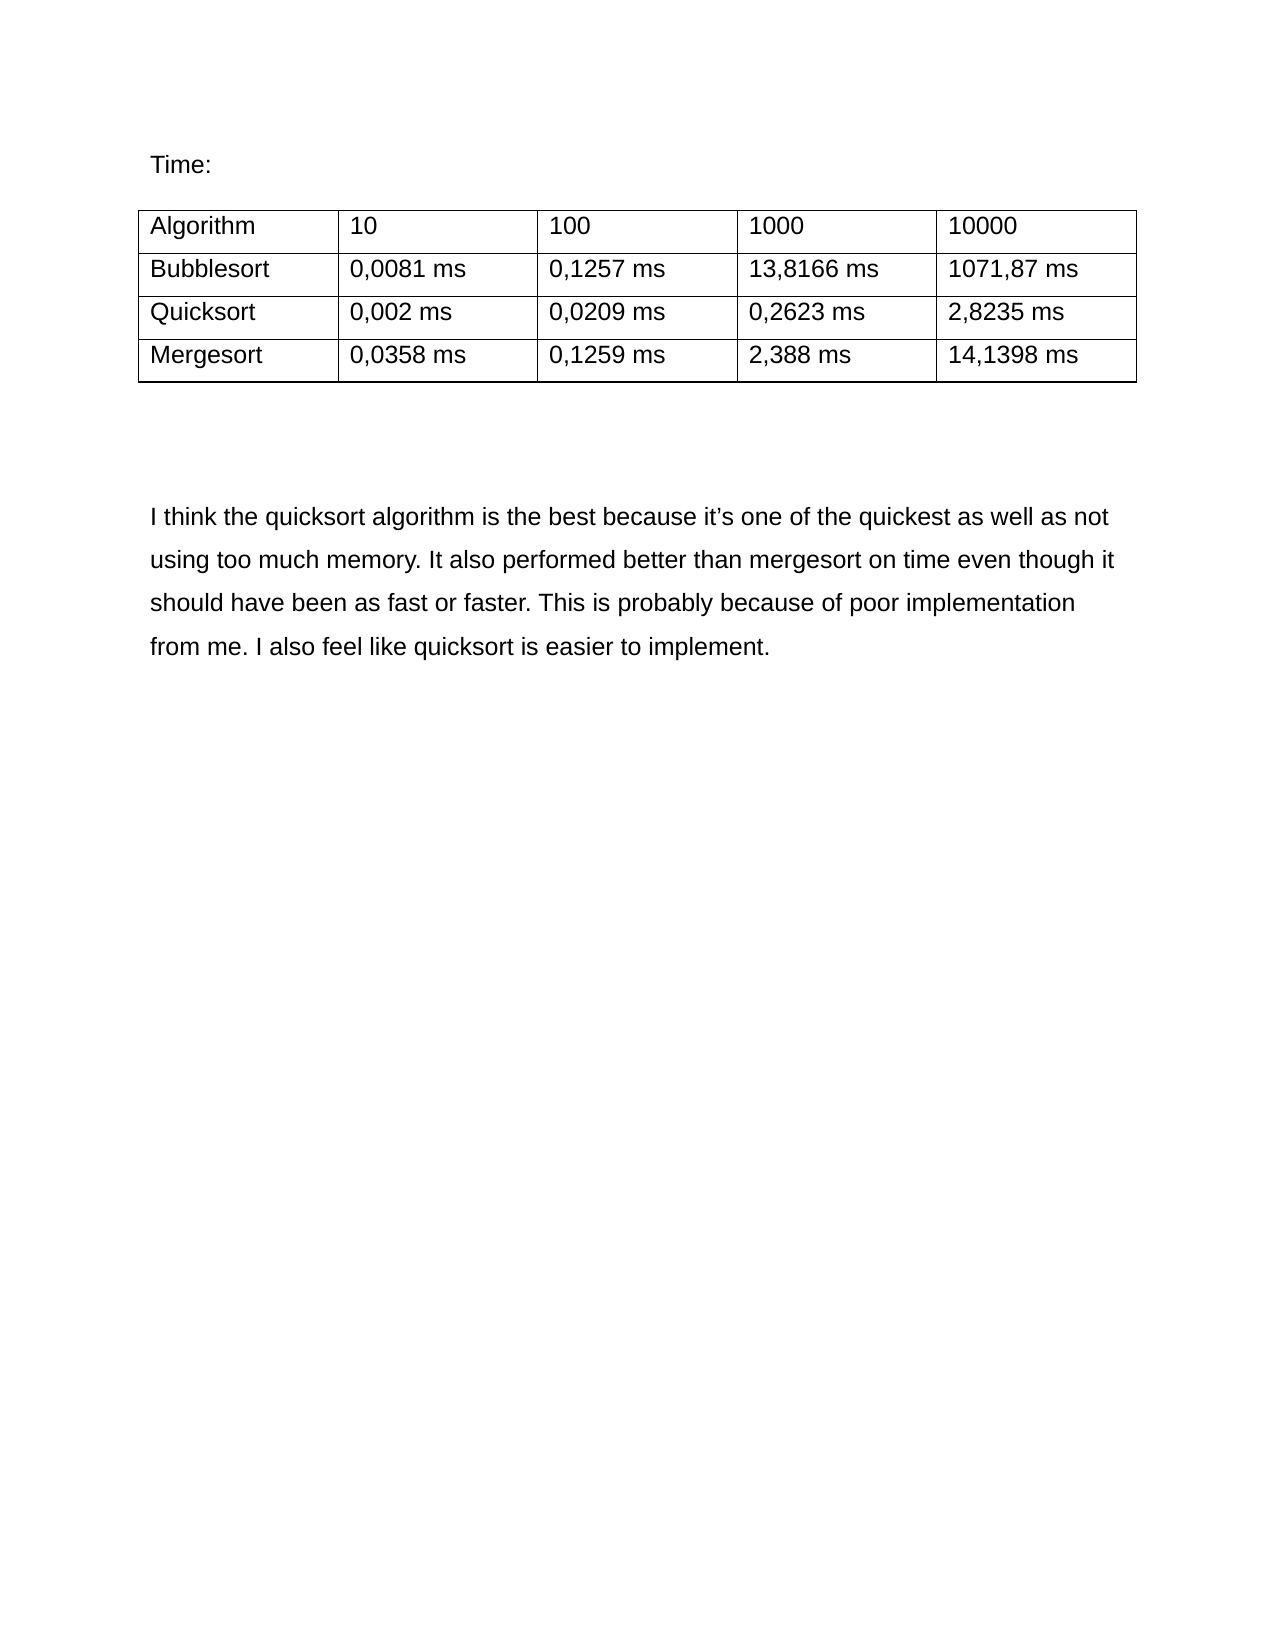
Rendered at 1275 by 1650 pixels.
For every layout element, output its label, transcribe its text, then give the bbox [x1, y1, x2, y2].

table_header 10 [339, 211, 537, 253]
table_header 1000 [738, 211, 936, 253]
table_header Algorithm [139, 211, 338, 253]
table_cell 0,0209 ms [538, 297, 737, 338]
table_cell 1071,87 ms [937, 254, 1136, 296]
table_cell 0,0358 ms [339, 340, 537, 381]
table_cell Bubblesort [139, 254, 338, 296]
table_cell 0,2623 ms [738, 297, 936, 338]
table_cell 0,002 ms [339, 297, 537, 338]
table_header 100 [538, 211, 737, 253]
table_cell 0,1259 ms [538, 340, 737, 381]
table_cell 0,0081 ms [339, 254, 537, 296]
table_cell 2,388 ms [738, 340, 936, 381]
table_cell 2,8235 ms [937, 297, 1136, 338]
text Time: [150, 150, 1125, 179]
text I think the quicksort algorithm is the best because it’s one of the quickest as well as not using too much memory. It also performed better than mergesort on time even though it should have been as fast or faster. This is probably because of poor implementation from me. I also feel like quicksort is easier to implement. [150, 502, 1125, 660]
table_cell Quicksort [139, 297, 338, 338]
table_cell 14,1398 ms [937, 340, 1136, 381]
table_cell Mergesort [139, 340, 338, 381]
table_header 10000 [937, 211, 1136, 253]
table_cell 13,8166 ms [738, 254, 936, 296]
table_cell 0,1257 ms [538, 254, 737, 296]
